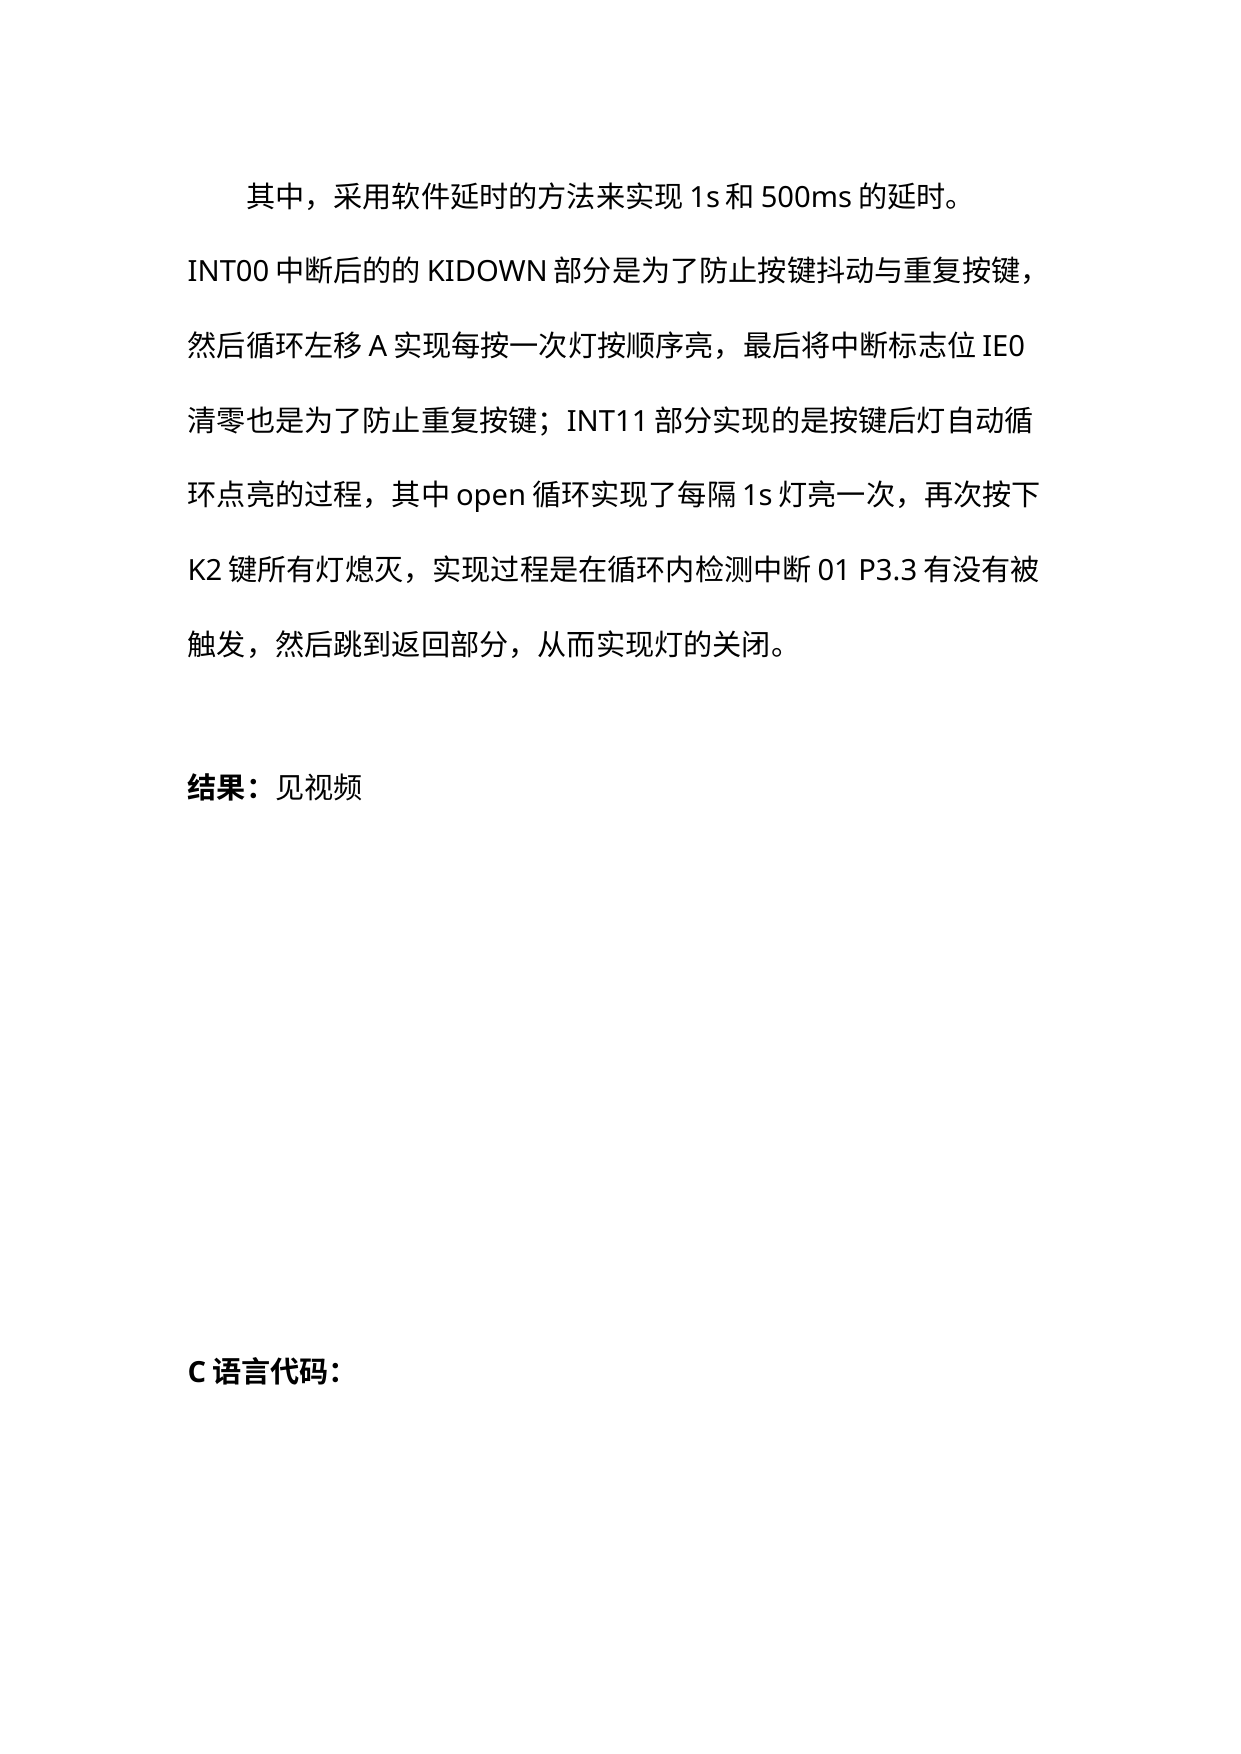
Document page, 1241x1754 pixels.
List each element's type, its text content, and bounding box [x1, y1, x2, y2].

text 结果：见视频 [187, 753, 1053, 818]
text 其中，采用软件延时的方法来实现1s和500ms的延时。INT00中断后的的KIDOWN部分是为了防止按键抖动与重复按键，然后循环左移A实现每按一次灯按顺序亮，最后将中断标志位IE0清零也是为了防止重复按键；INT11部分实现的是按键后灯自动循环点亮的过程，其中open循环实现了每隔1s灯亮一次，再次按下K2键所有灯熄灭，实现过程是在循环内检测中断01 P3.3有没有被触发，然后跳到返回部分，从而实现灯的关闭。 [187, 162, 1053, 675]
text C语言代码： [187, 1337, 1053, 1402]
